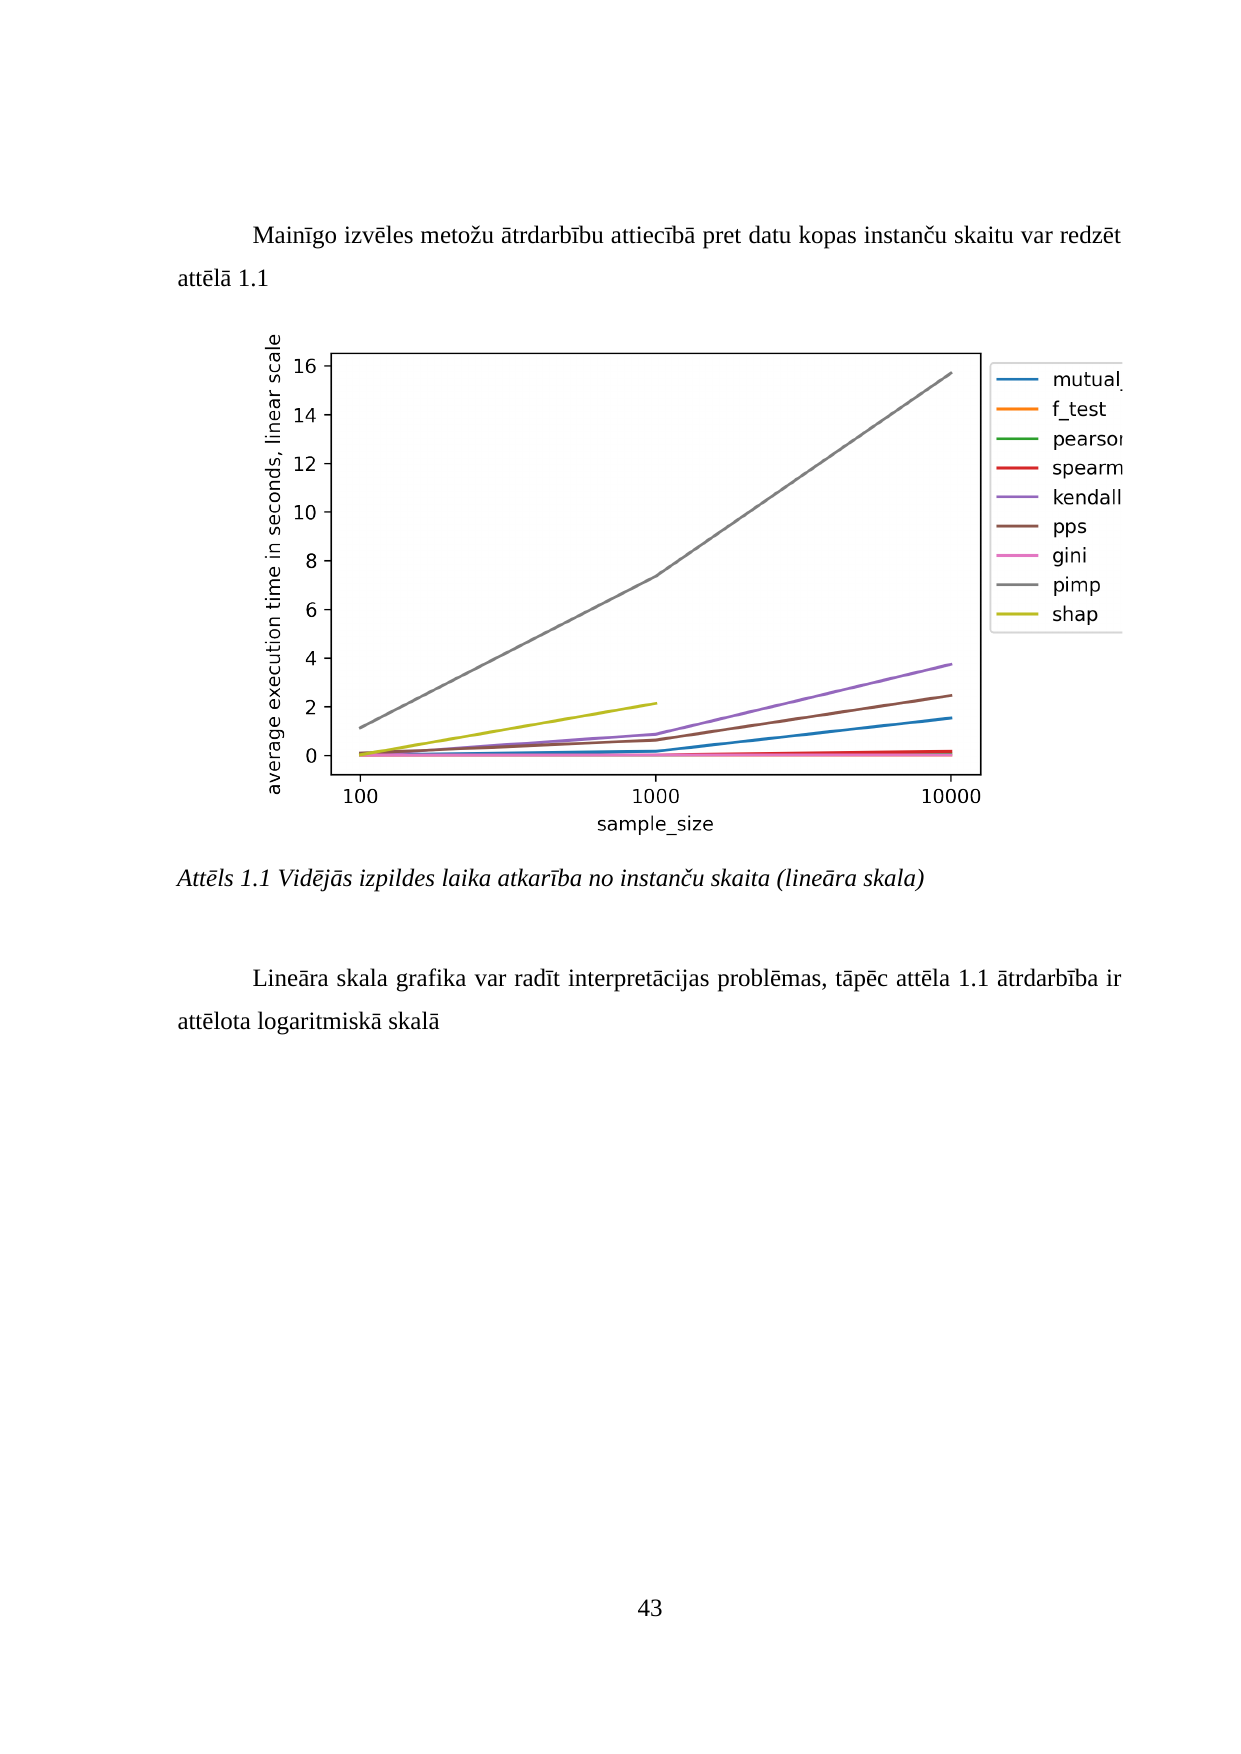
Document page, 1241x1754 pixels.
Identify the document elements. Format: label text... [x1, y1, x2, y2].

text Lineāra skala grafika var radīt interpretācijas problēmas, tāpēc attēla 1.1 ātrdarbība ir attēlota logaritmiskā skalā [177, 963, 1122, 1035]
text Mainīgo izvēles metožu ātrdarbību attiecībā pret datu kopas instanču skaitu var redzēt attēlā 1.1 [177, 220, 1122, 292]
picture [251, 319, 1123, 849]
